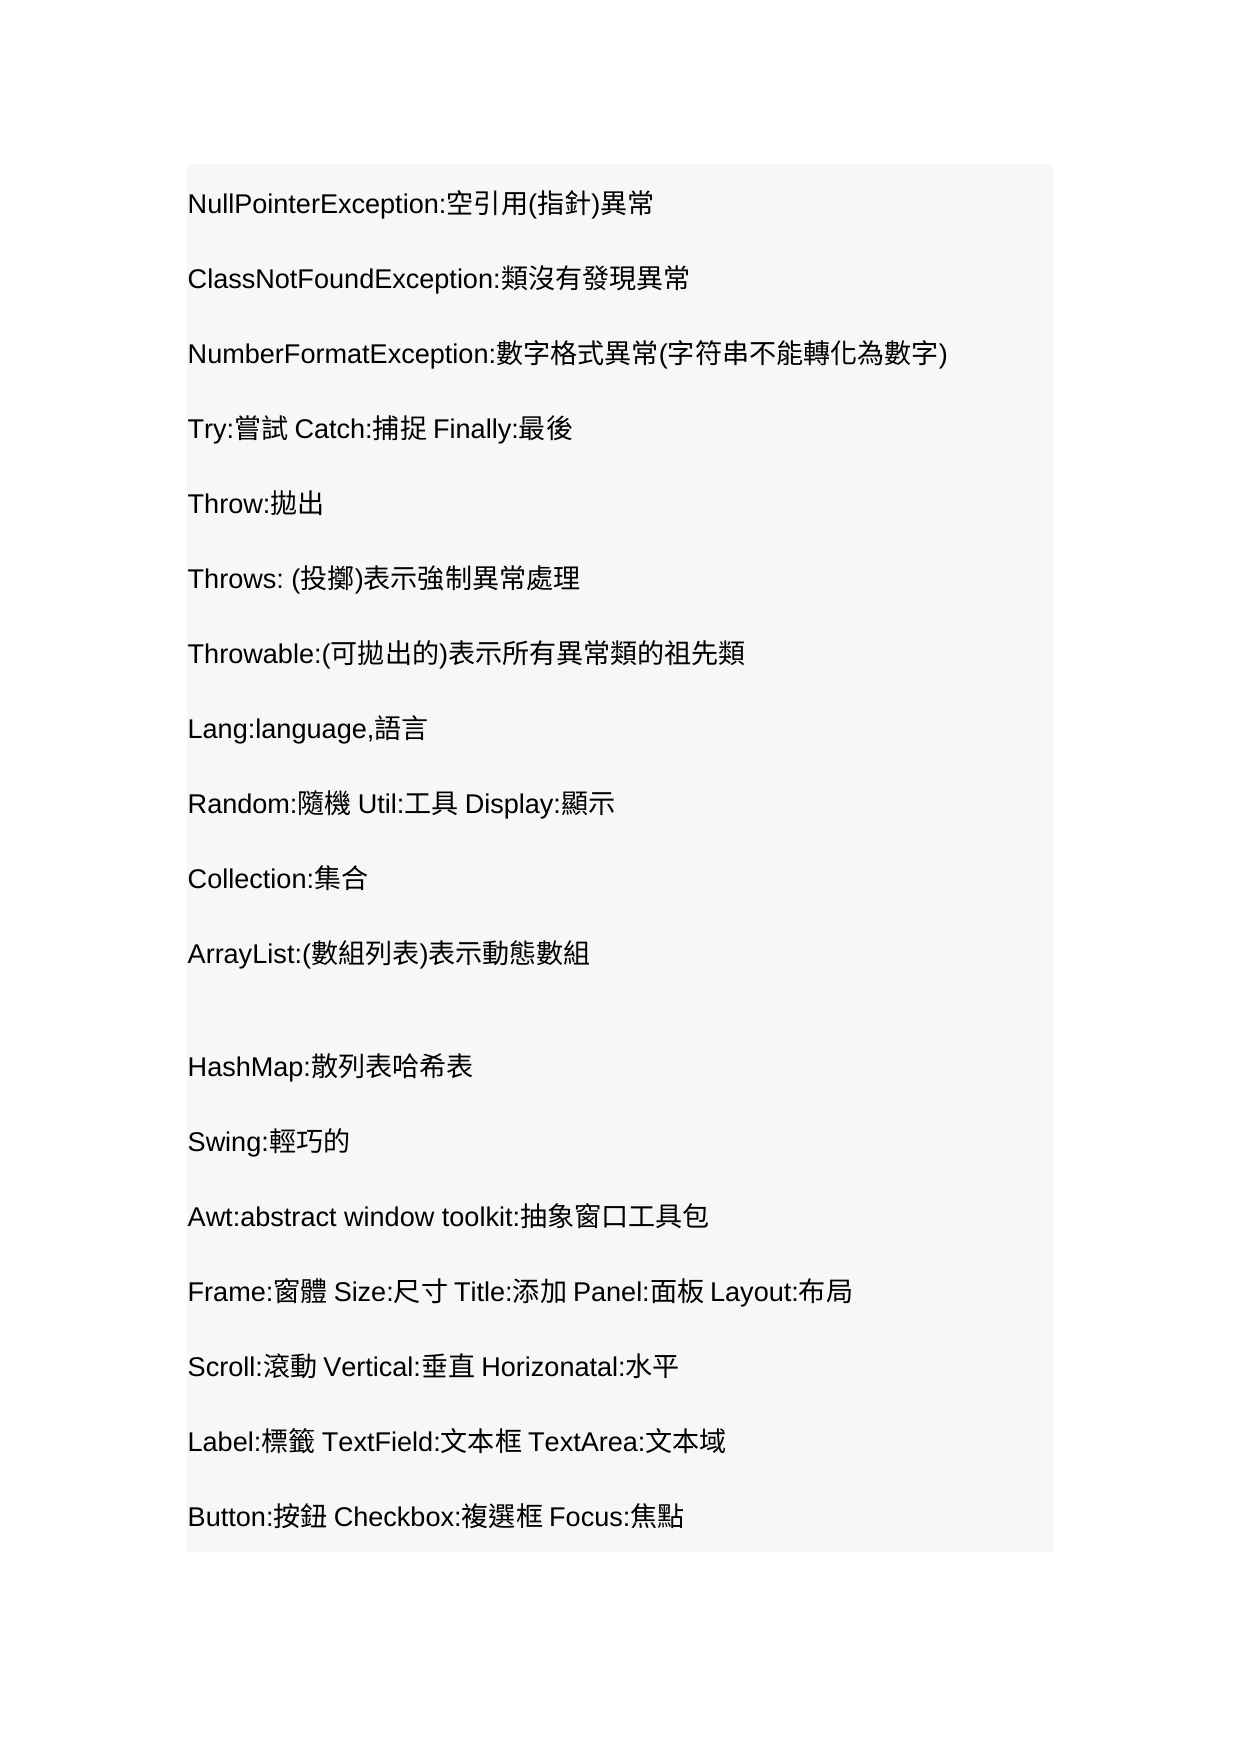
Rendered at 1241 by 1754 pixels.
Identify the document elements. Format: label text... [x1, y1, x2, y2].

text Button:按鈕 Checkbox:複選框 Focus:焦點 [187, 1477, 1053, 1552]
text Try:嘗試 Catch:捕捉 Finally:最後 [187, 389, 1053, 464]
text Throw:拋出 [187, 464, 1053, 539]
text Random:隨機 Util:工具 Display:顯示 [187, 764, 1053, 839]
text Throwable:(可拋出的)表示所有異常類的祖先類 [187, 614, 1053, 689]
text Lang:language,語言 [187, 689, 1053, 764]
text Frame:窗體 Size:尺寸 Title:添加 Panel:面板 Layout:布局 [187, 1252, 1053, 1327]
text Scroll:滾動 Vertical:垂直 Horizonatal:水平 [187, 1327, 1053, 1402]
text NumberFormatException:數字格式異常(字符串不能轉化為數字) [187, 314, 1053, 389]
text Throws: (投擲)表示強制異常處理 [187, 539, 1053, 614]
text HashMap:散列表哈希表 [187, 989, 1053, 1102]
text Collection:集合 [187, 839, 1053, 914]
text NullPointerException:空引用(指針)異常 [187, 164, 1053, 239]
text ArrayList:(數組列表)表示動態數組 [187, 914, 1053, 989]
text Awt:abstract window toolkit:抽象窗口工具包 [187, 1177, 1053, 1252]
text Label:標籤 TextField:文本框 TextArea:文本域 [187, 1402, 1053, 1477]
text Swing:輕巧的 [187, 1102, 1053, 1177]
text ClassNotFoundException:類沒有發現異常 [187, 239, 1053, 314]
